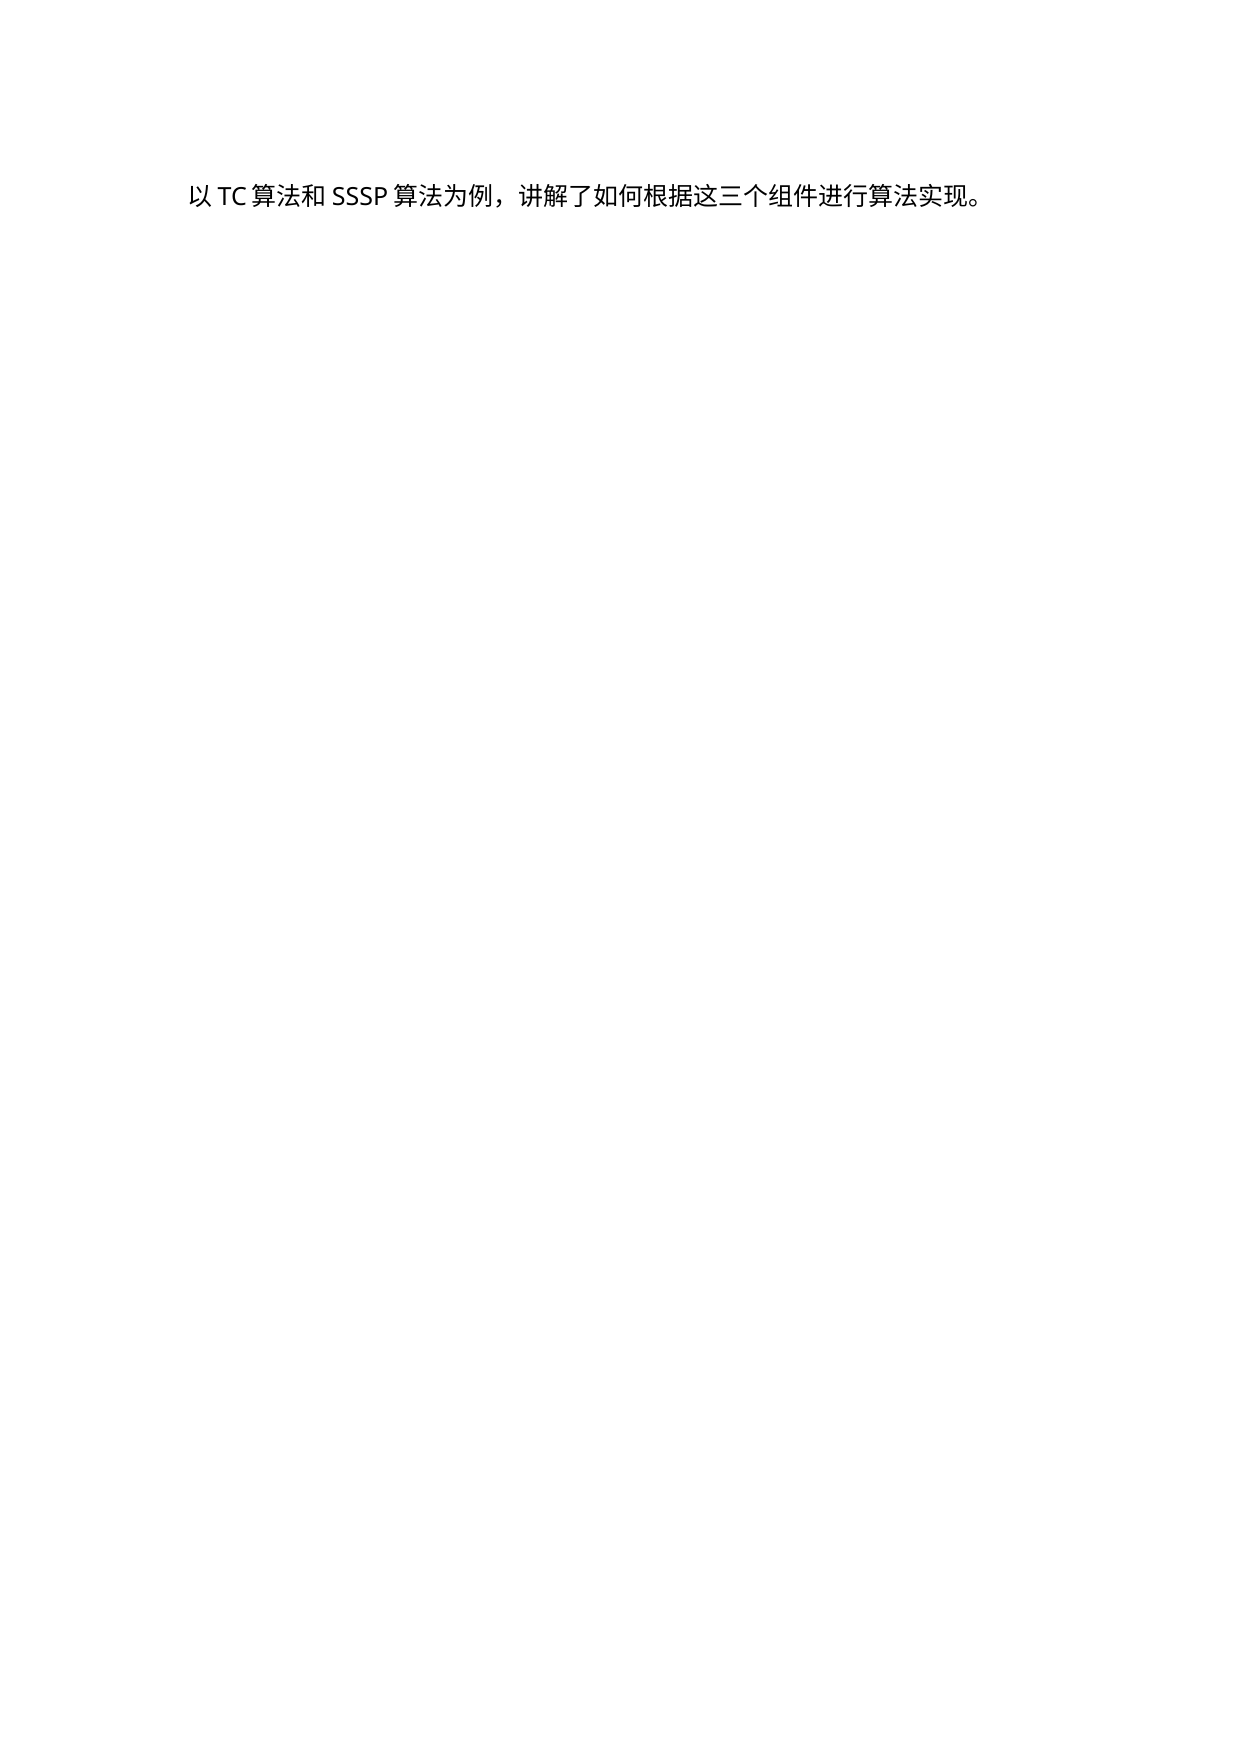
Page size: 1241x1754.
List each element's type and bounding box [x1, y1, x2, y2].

text [187, 162, 1053, 227]
